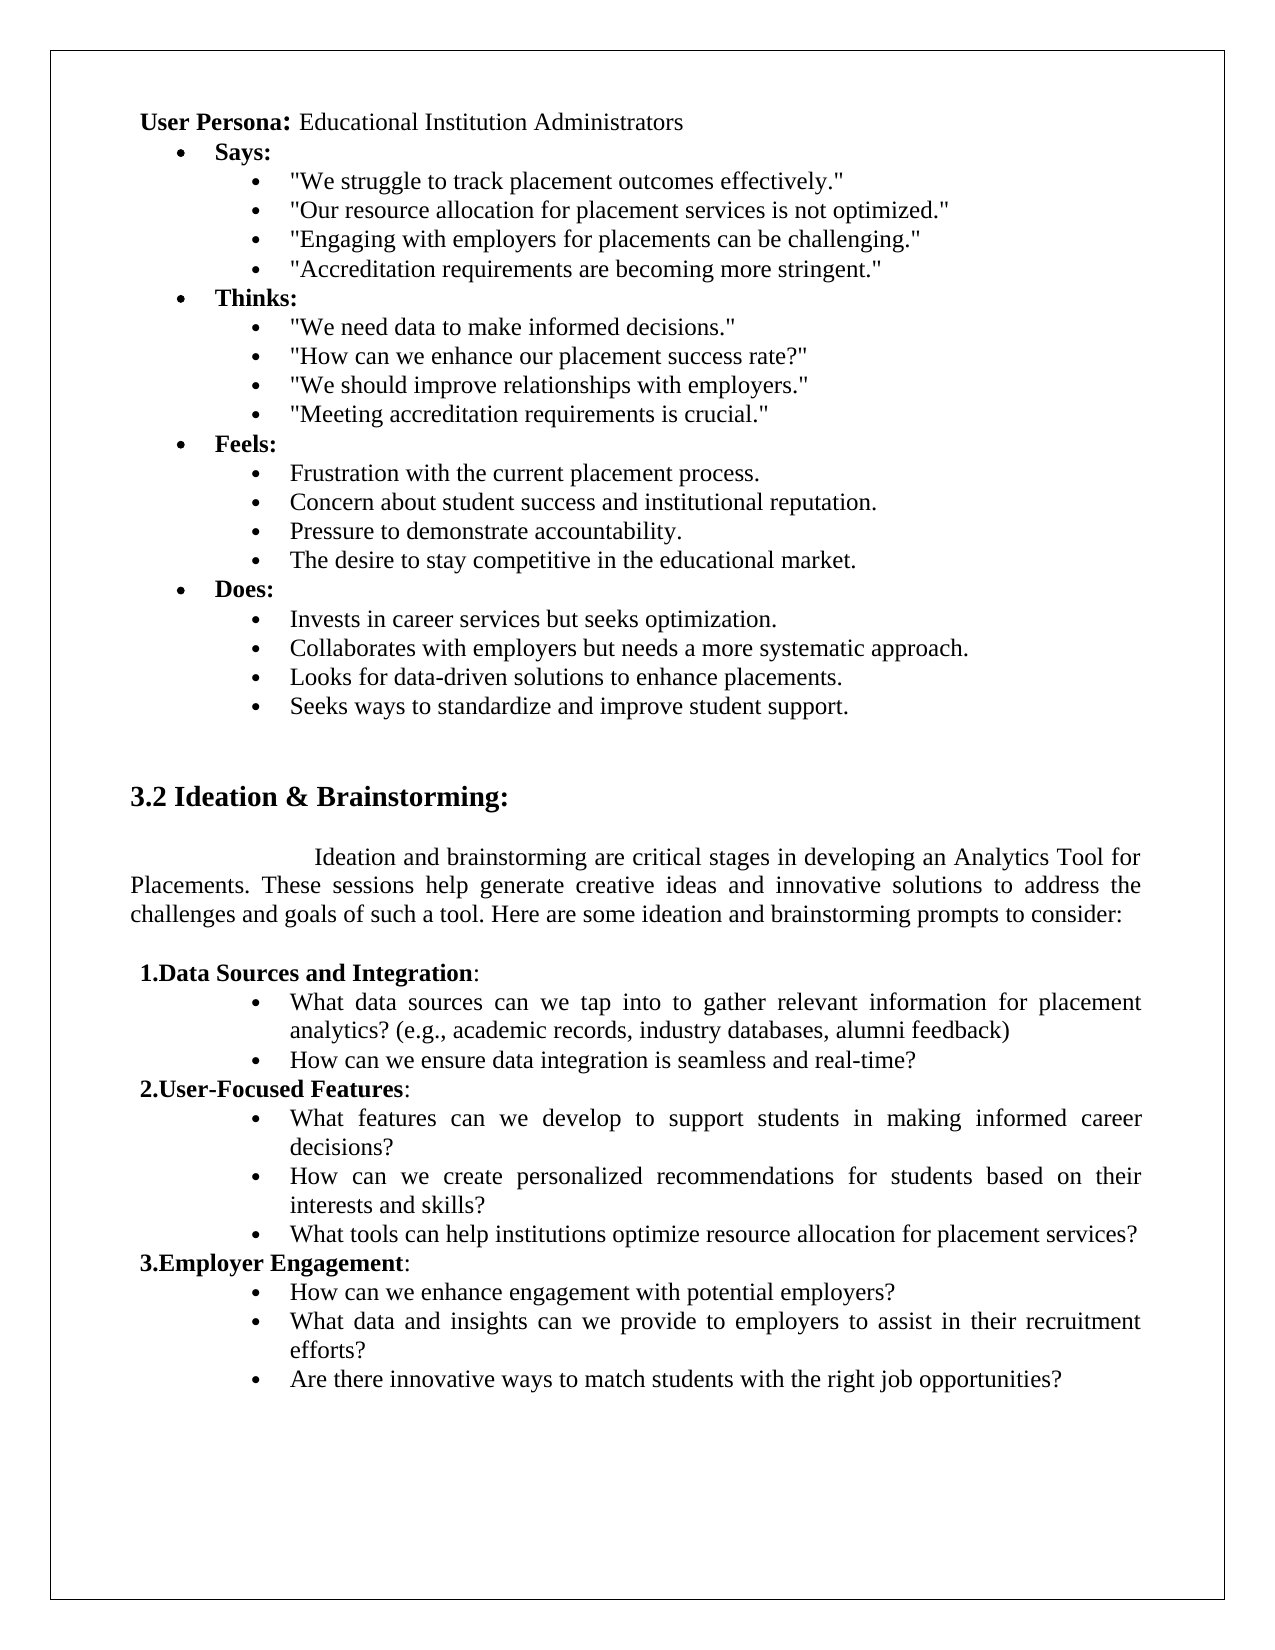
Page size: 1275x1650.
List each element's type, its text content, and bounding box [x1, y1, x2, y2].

list Thinks: [177, 283, 1143, 312]
list What tools can help institutions optimize resource allocation for placement services? [252, 1219, 1143, 1248]
list "We struggle to track placement outcomes effectively." [252, 166, 1143, 195]
list Collaborates with employers but needs a more systematic approach. [252, 633, 1143, 662]
list Does: [177, 574, 1143, 603]
list "We should improve relationships with employers." [252, 370, 1143, 399]
list Concern about student success and institutional reputation. [252, 487, 1143, 516]
text 3.Employer Engagement: [139, 1248, 1143, 1277]
list "Meeting accreditation requirements is crucial." [252, 399, 1143, 428]
text 1.Data Sources and Integration: [139, 958, 1143, 986]
list How can we create personalized recommendations for students based on their interests and skills? [252, 1161, 1143, 1218]
list "Our resource allocation for placement services is not optimized." [252, 195, 1143, 224]
list What data and insights can we provide to employers to assist in their recruitment efforts? [252, 1306, 1143, 1364]
list Seeks ways to standardize and improve student support. [252, 691, 1143, 720]
list Says: [177, 137, 1143, 166]
list The desire to stay competitive in the educational market. [252, 545, 1143, 574]
text 2.User-Focused Features: [139, 1074, 1143, 1103]
list How can we ensure data integration is seamless and real-time? [252, 1045, 1143, 1073]
list Frustration with the current placement process. [252, 458, 1143, 487]
text User Persona: Educational Institution Administrators [139, 103, 1143, 137]
list "How can we enhance our placement success rate?" [252, 341, 1143, 370]
list How can we enhance engagement with potential employers? [252, 1277, 1143, 1306]
list "Engaging with employers for placements can be challenging." [252, 224, 1143, 253]
list What features can we develop to support students in making informed career decisions? [252, 1103, 1143, 1161]
list What data sources can we tap into to gather relevant information for placement analytics? (e.g., academic records, industry databases, alumni feedback) [252, 987, 1143, 1044]
list Pressure to demonstrate accountability. [252, 516, 1143, 545]
list "Accreditation requirements are becoming more stringent." [252, 254, 1143, 282]
text Ideation and brainstorming are critical stages in developing an Analytics Tool for Placements. These sessions help generate creative ideas and innovative solutions to address the challenges and goals of such a tool. Here are some ideation and brainstorming prompts to consider: [93, 842, 1143, 928]
list "We need data to make informed decisions." [252, 312, 1143, 341]
list Looks for data-driven solutions to enhance placements. [252, 662, 1143, 691]
list Invests in career services but seeks optimization. [252, 604, 1143, 632]
list Are there innovative ways to match students with the right job opportunities? [252, 1364, 1143, 1393]
text 3.2 Ideation & Brainstorming: [130, 779, 1143, 812]
list Feels: [177, 429, 1143, 457]
